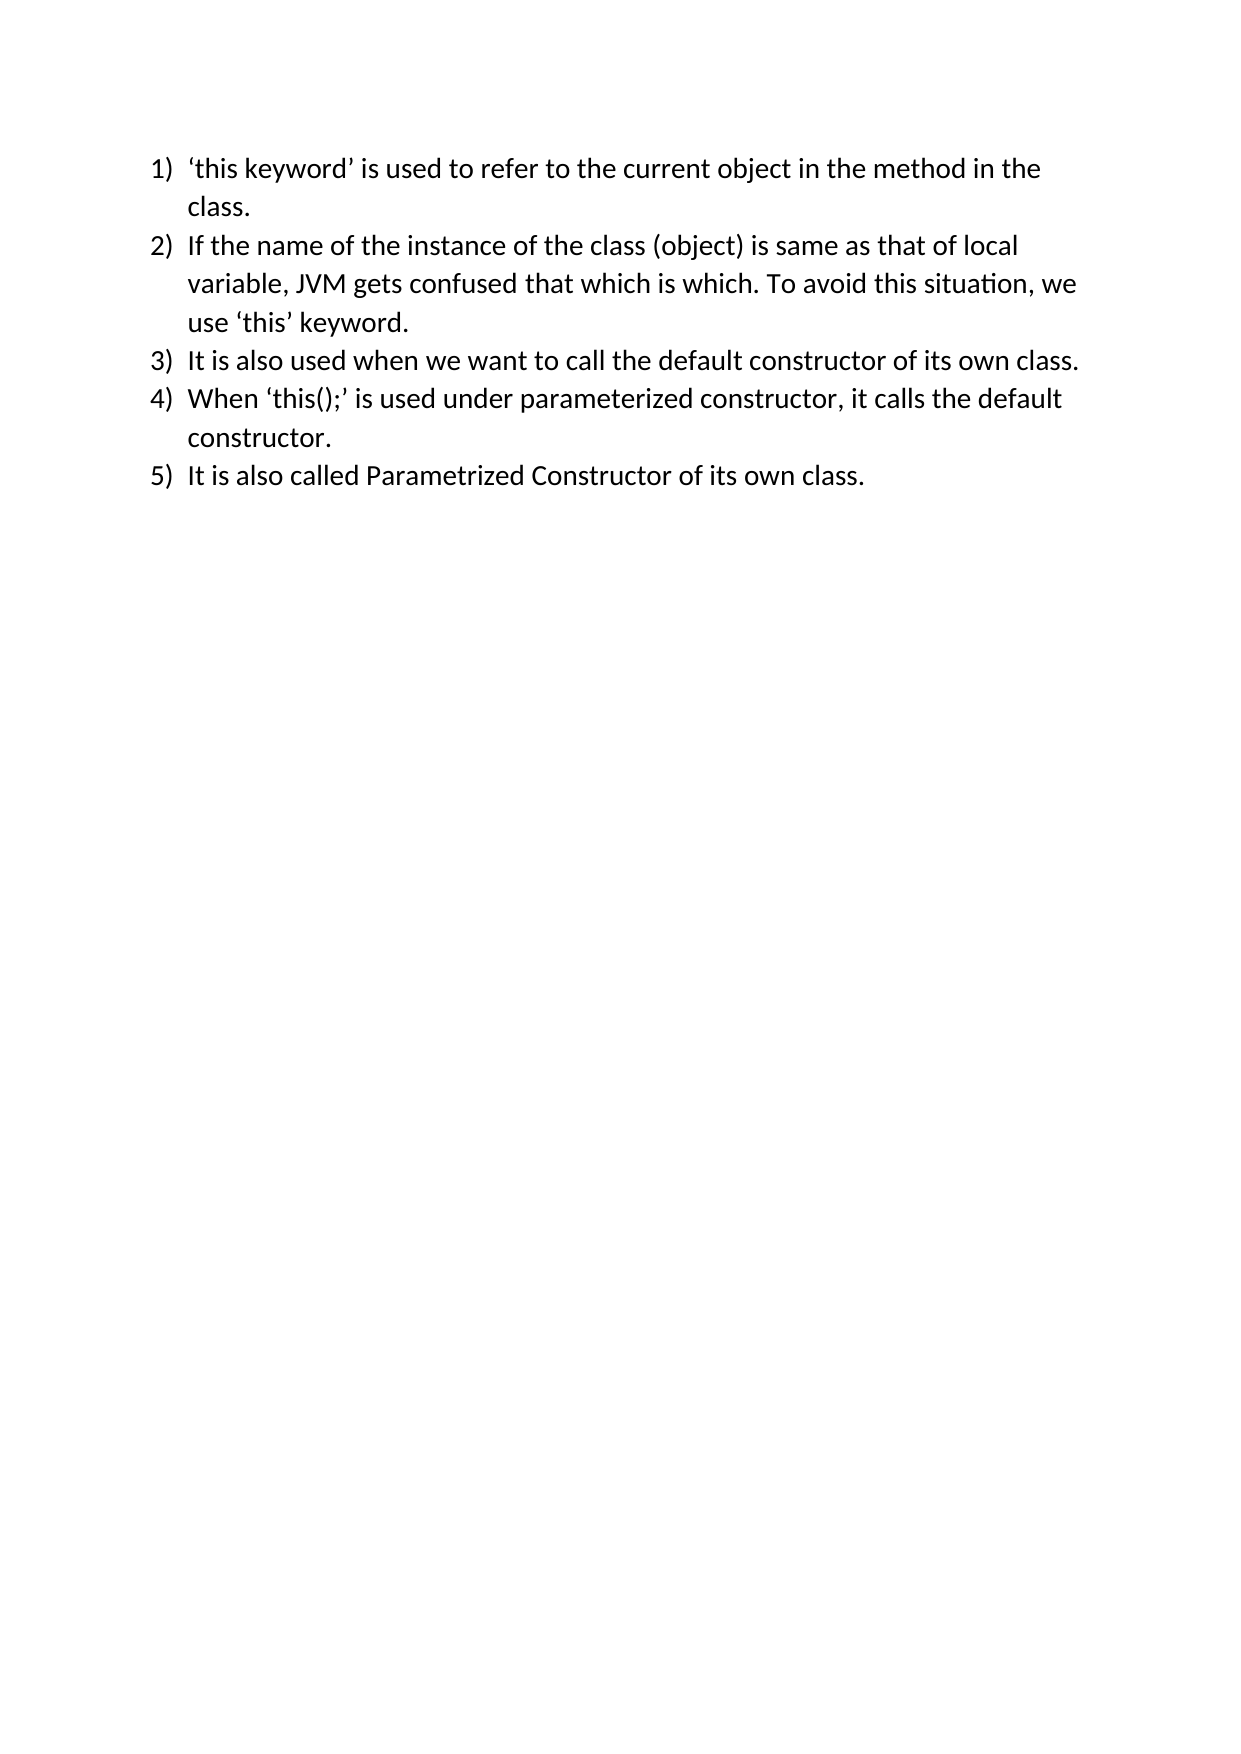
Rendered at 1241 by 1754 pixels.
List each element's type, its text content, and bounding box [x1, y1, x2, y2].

list It is also used when we want to call the default constructor of its own class. [150, 342, 1090, 378]
list ‘this keyword’ is used to refer to the current object in the method in the class. [150, 150, 1090, 224]
list It is also called Parametrized Constructor of its own class. [150, 457, 1090, 493]
list If the name of the instance of the class (object) is same as that of local variable, JVM gets confused that which is which. To avoid this situation, we use ‘this’ keyword. [150, 227, 1090, 339]
list When ‘this();’ is used under parameterized constructor, it calls the default constructor. [150, 381, 1090, 455]
